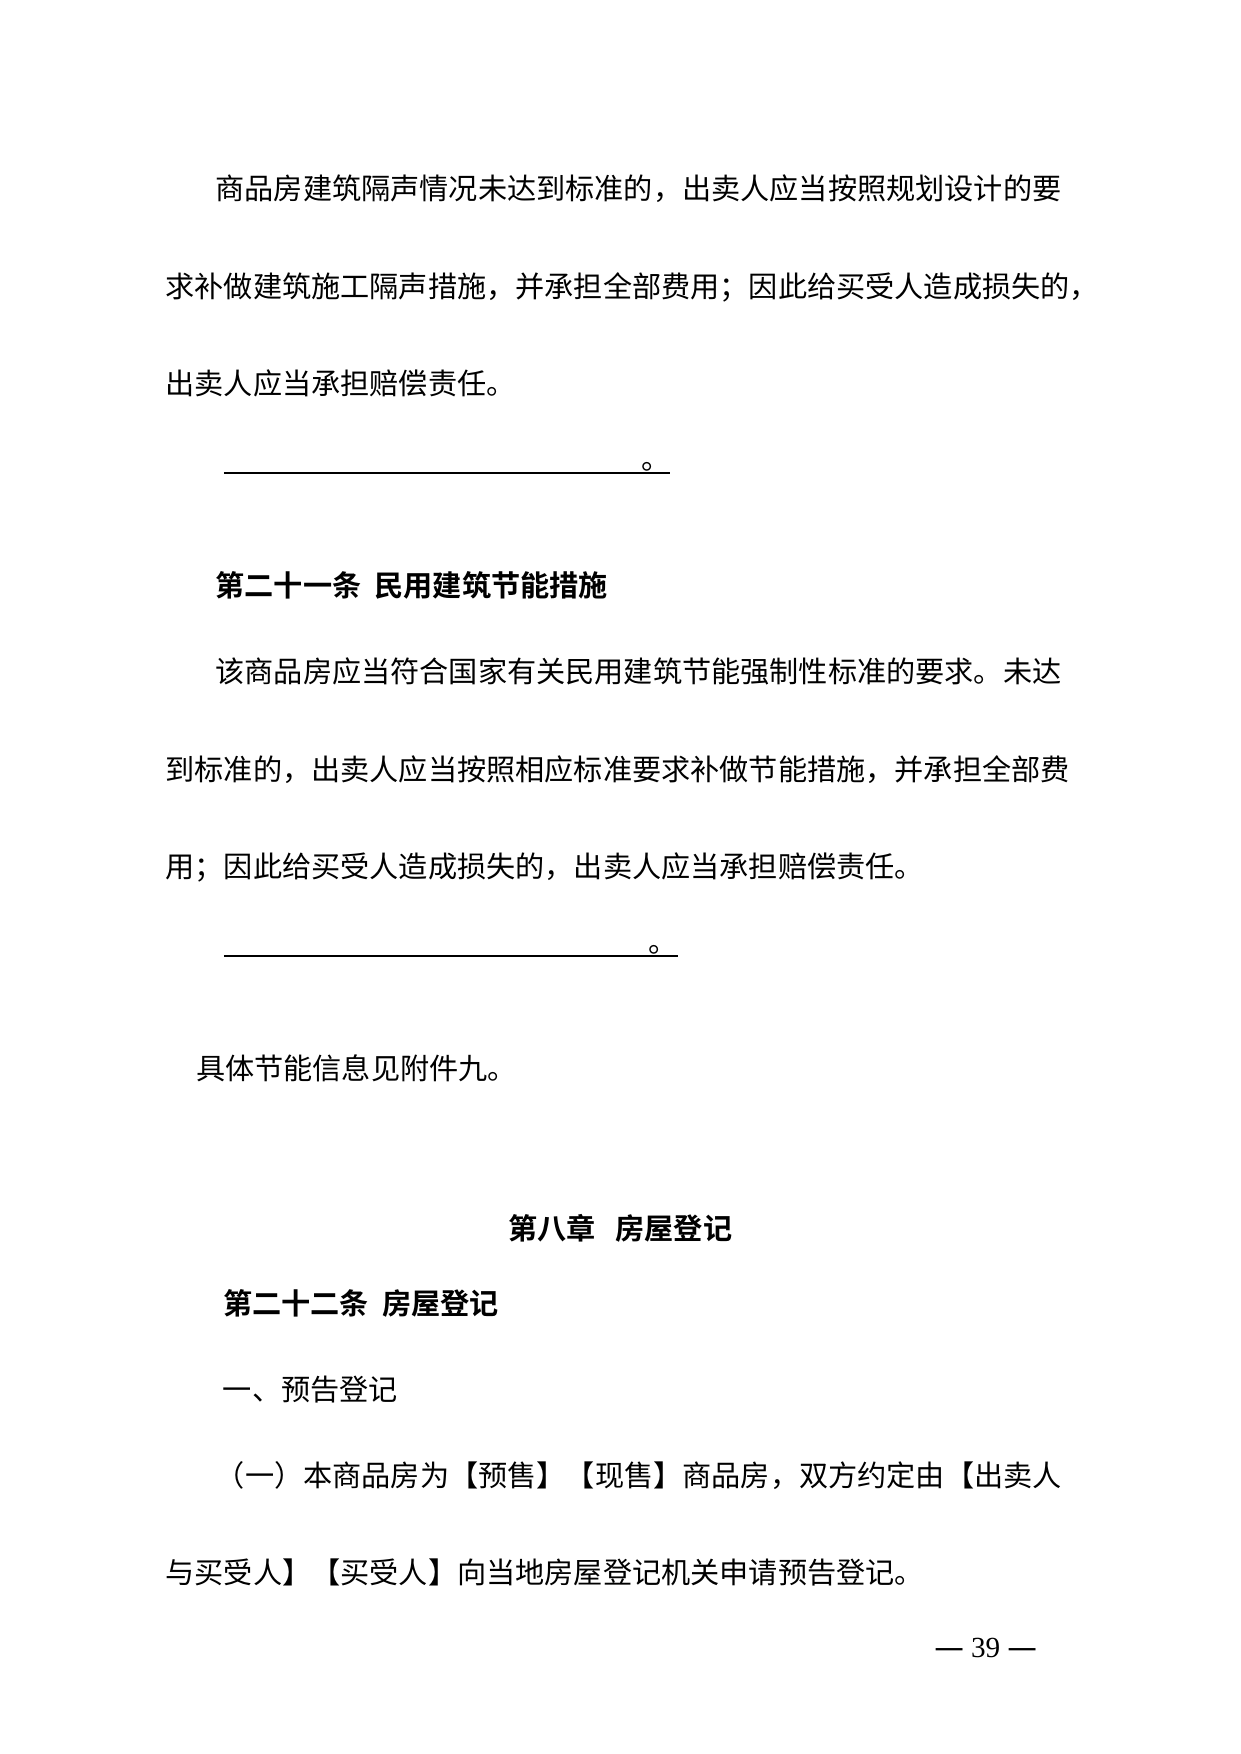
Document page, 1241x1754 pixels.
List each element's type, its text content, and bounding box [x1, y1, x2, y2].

text 商品房建筑隔声情况未达到标准的，出卖人应当按照规划设计的要求补做建筑施工隔声措施，并承担全部费用；因此给买受人造成损失的，出卖人应当承担赔偿责任。 [165, 154, 1075, 414]
text 第二十一条 民用建筑节能措施 [165, 551, 1075, 616]
list 一、预告登记 [166, 1355, 1075, 1420]
text 第八章 房屋登记 [165, 1205, 1075, 1248]
text （一）本商品房为【预售】【现售】商品房，双方约定由【出卖人与买受人】【买受人】向当地房屋登记机关申请预告登记。 [165, 1441, 1075, 1604]
text 。 [165, 436, 1075, 478]
text 具体节能信息见附件九。 [165, 1034, 1075, 1099]
text 该商品房应当符合国家有关民用建筑节能强制性标准的要求。未达到标准的，出卖人应当按照相应标准要求补做节能措施，并承担全部费用；因此给买受人造成损失的，出卖人应当承担赔偿责任。 [165, 638, 1075, 898]
text 第二十二条 房屋登记 [165, 1269, 1075, 1334]
text 。 [165, 919, 1075, 961]
